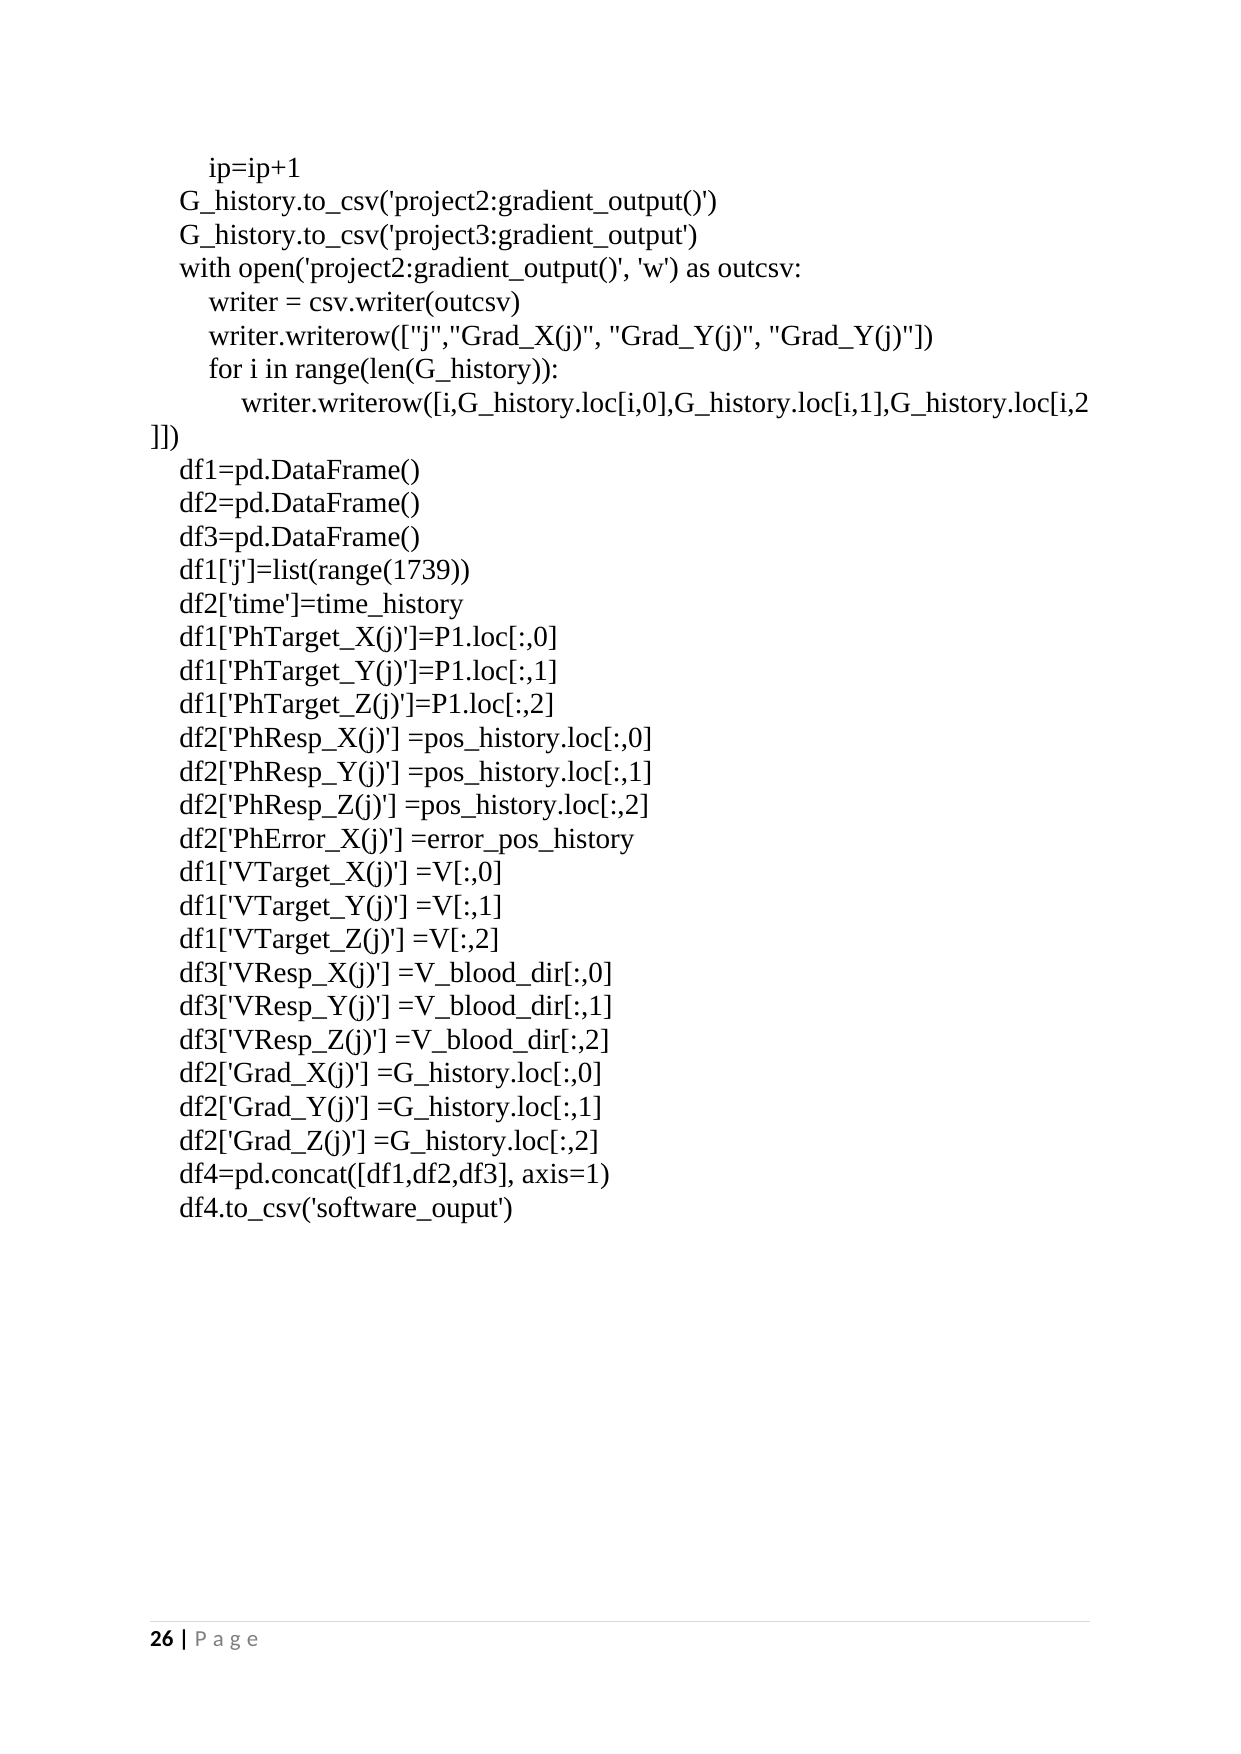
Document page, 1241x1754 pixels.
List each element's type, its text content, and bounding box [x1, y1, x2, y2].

text df4.to_csv('software_ouput') [150, 1190, 1090, 1223]
text df1['PhTarget_Z(j)']=P1.loc[:,2] [150, 687, 1090, 720]
text writer.writerow([i,G_history.loc[i,0],G_history.loc[i,1],G_history.loc[i,2]]) [150, 385, 1090, 452]
text for i in range(len(G_history)): [150, 351, 1090, 385]
text df2['Grad_Y(j)'] =G_history.loc[:,1] [150, 1089, 1090, 1123]
text df1['PhTarget_X(j)']=P1.loc[:,0] [150, 619, 1090, 653]
text df2['PhResp_X(j)'] =pos_history.loc[:,0] [150, 720, 1090, 754]
text df2['Grad_X(j)'] =G_history.loc[:,0] [150, 1056, 1090, 1089]
text df2['Grad_Z(j)'] =G_history.loc[:,2] [150, 1123, 1090, 1156]
text df1['VTarget_Y(j)'] =V[:,1] [150, 888, 1090, 921]
text G_history.to_csv('project2:gradient_output()') [150, 183, 1090, 217]
text G_history.to_csv('project3:gradient_output') [150, 217, 1090, 251]
text df2['time']=time_history [150, 586, 1090, 619]
text df1['j']=list(range(1739)) [150, 552, 1090, 586]
text df3['VResp_Z(j)'] =V_blood_dir[:,2] [150, 1022, 1090, 1056]
text ip=ip+1 [150, 150, 1090, 183]
text df2=pd.DataFrame() [150, 485, 1090, 519]
text writer = csv.writer(outcsv) [150, 284, 1090, 318]
text df2['PhResp_Z(j)'] =pos_history.loc[:,2] [150, 787, 1090, 821]
text df2['PhResp_Y(j)'] =pos_history.loc[:,1] [150, 754, 1090, 787]
text df1['PhTarget_Y(j)']=P1.loc[:,1] [150, 653, 1090, 687]
text df2['PhError_X(j)'] =error_pos_history [150, 821, 1090, 854]
text writer.writerow(["j","Grad_X(j)", "Grad_Y(j)", "Grad_Y(j)"]) [150, 318, 1090, 351]
text df3['VResp_Y(j)'] =V_blood_dir[:,1] [150, 988, 1090, 1022]
text df3['VResp_X(j)'] =V_blood_dir[:,0] [150, 955, 1090, 988]
text df3=pd.DataFrame() [150, 519, 1090, 552]
text df1=pd.DataFrame() [150, 452, 1090, 485]
text with open('project2:gradient_output()', 'w') as outcsv: [150, 251, 1090, 284]
text df1['VTarget_Z(j)'] =V[:,2] [150, 921, 1090, 955]
text df4=pd.concat([df1,df2,df3], axis=1) [150, 1156, 1090, 1190]
text df1['VTarget_X(j)'] =V[:,0] [150, 854, 1090, 888]
